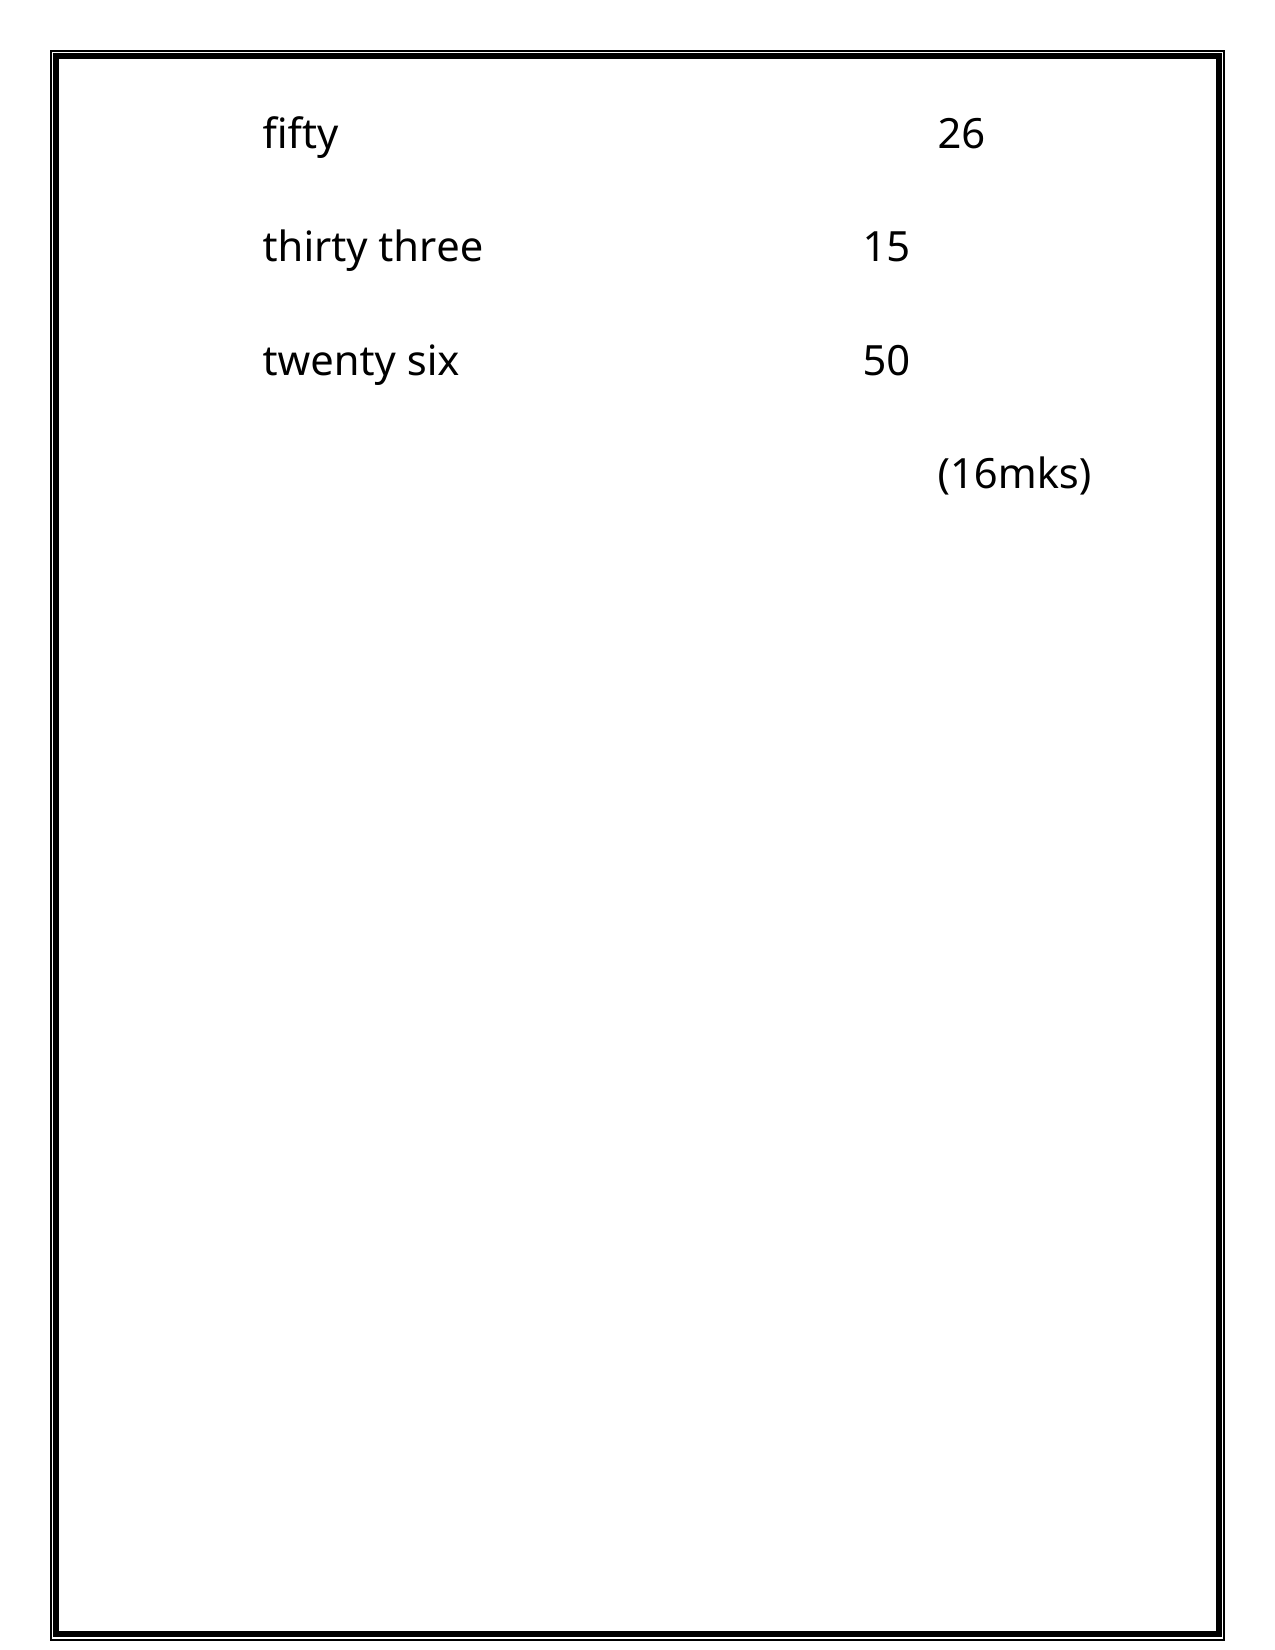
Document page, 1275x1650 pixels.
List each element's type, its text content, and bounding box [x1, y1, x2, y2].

text thirty three 15 [112, 217, 1200, 274]
text (16mks) [112, 444, 1200, 501]
text twenty six 50 [112, 331, 1200, 387]
text fifty 26 [112, 104, 1200, 160]
